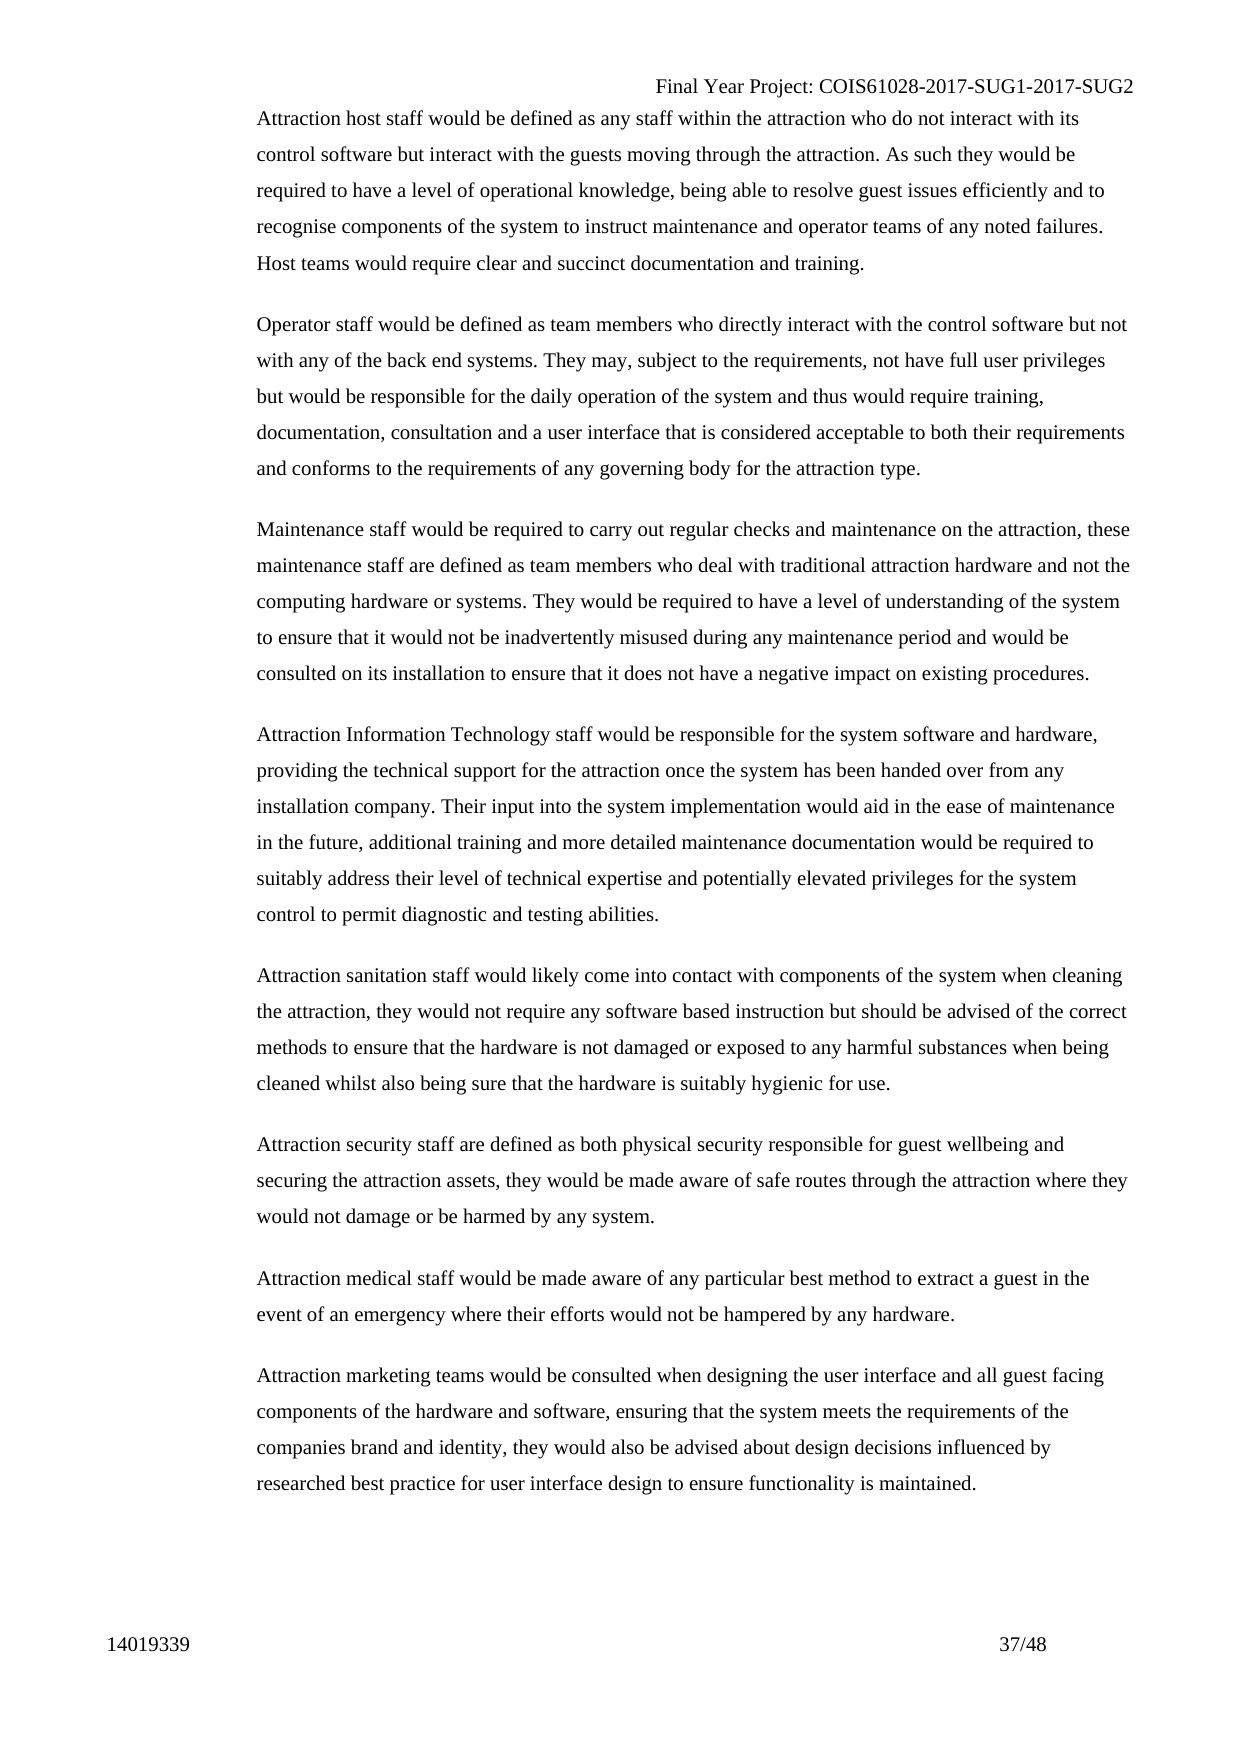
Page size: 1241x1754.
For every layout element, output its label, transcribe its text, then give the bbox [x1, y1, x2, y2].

text Attraction Information Technology staff would be responsible for the system software and hardware, providing the technical support for the attraction once the system has been handed over from any installation company. Their input into the system implementation would aid in the ease of maintenance in the future, additional training and more detailed maintenance documentation would be required to suitably address their level of technical expertise and potentially elevated privileges for the system control to permit diagnostic and testing abilities. [256, 722, 1134, 926]
text Attraction marketing teams would be consulted when designing the user interface and all guest facing components of the hardware and software, ensuring that the system meets the requirements of the companies brand and identity, they would also be advised about design decisions influenced by researched best practice for user interface design to ensure functionality is maintained. [256, 1363, 1134, 1495]
text Attraction security staff are defined as both physical security responsible for guest wellbeing and securing the attraction assets, they would be made aware of safe routes through the attraction where they would not damage or be harmed by any system. [256, 1132, 1134, 1228]
text Operator staff would be defined as team members who directly interact with the control software but not with any of the back end systems. They may, subject to the requirements, not have full user privileges but would be responsible for the daily operation of the system and thus would require training, documentation, consultation and a user interface that is considered acceptable to both their requirements and conforms to the requirements of any governing body for the attraction type. [256, 312, 1134, 480]
text Attraction host staff would be defined as any staff within the attraction who do not interact with its control software but interact with the guests moving through the attraction. As such they would be required to have a level of operational knowledge, being able to resolve guest issues efficiently and to recognise components of the system to instruct maintenance and operator teams of any noted failures. Host teams would require clear and succinct documentation and training. [256, 106, 1134, 274]
text Attraction medical staff would be made aware of any particular best method to extract a guest in the event of an emergency where their efforts would not be hampered by any hardware. [256, 1266, 1134, 1326]
text Attraction sanitation staff would likely come into contact with components of the system when cleaning the attraction, they would not require any software based instruction but should be advised of the correct methods to ensure that the hardware is not damaged or exposed to any harmful substances when being cleaned whilst also being sure that the hardware is suitably hygienic for use. [256, 963, 1134, 1095]
text Maintenance staff would be required to carry out regular checks and maintenance on the attraction, these maintenance staff are defined as team members who deal with traditional attraction hardware and not the computing hardware or systems. They would be required to have a level of understanding of the system to ensure that it would not be inadvertently misused during any maintenance period and would be consulted on its installation to ensure that it does not have a negative impact on existing procedures. [256, 517, 1134, 685]
